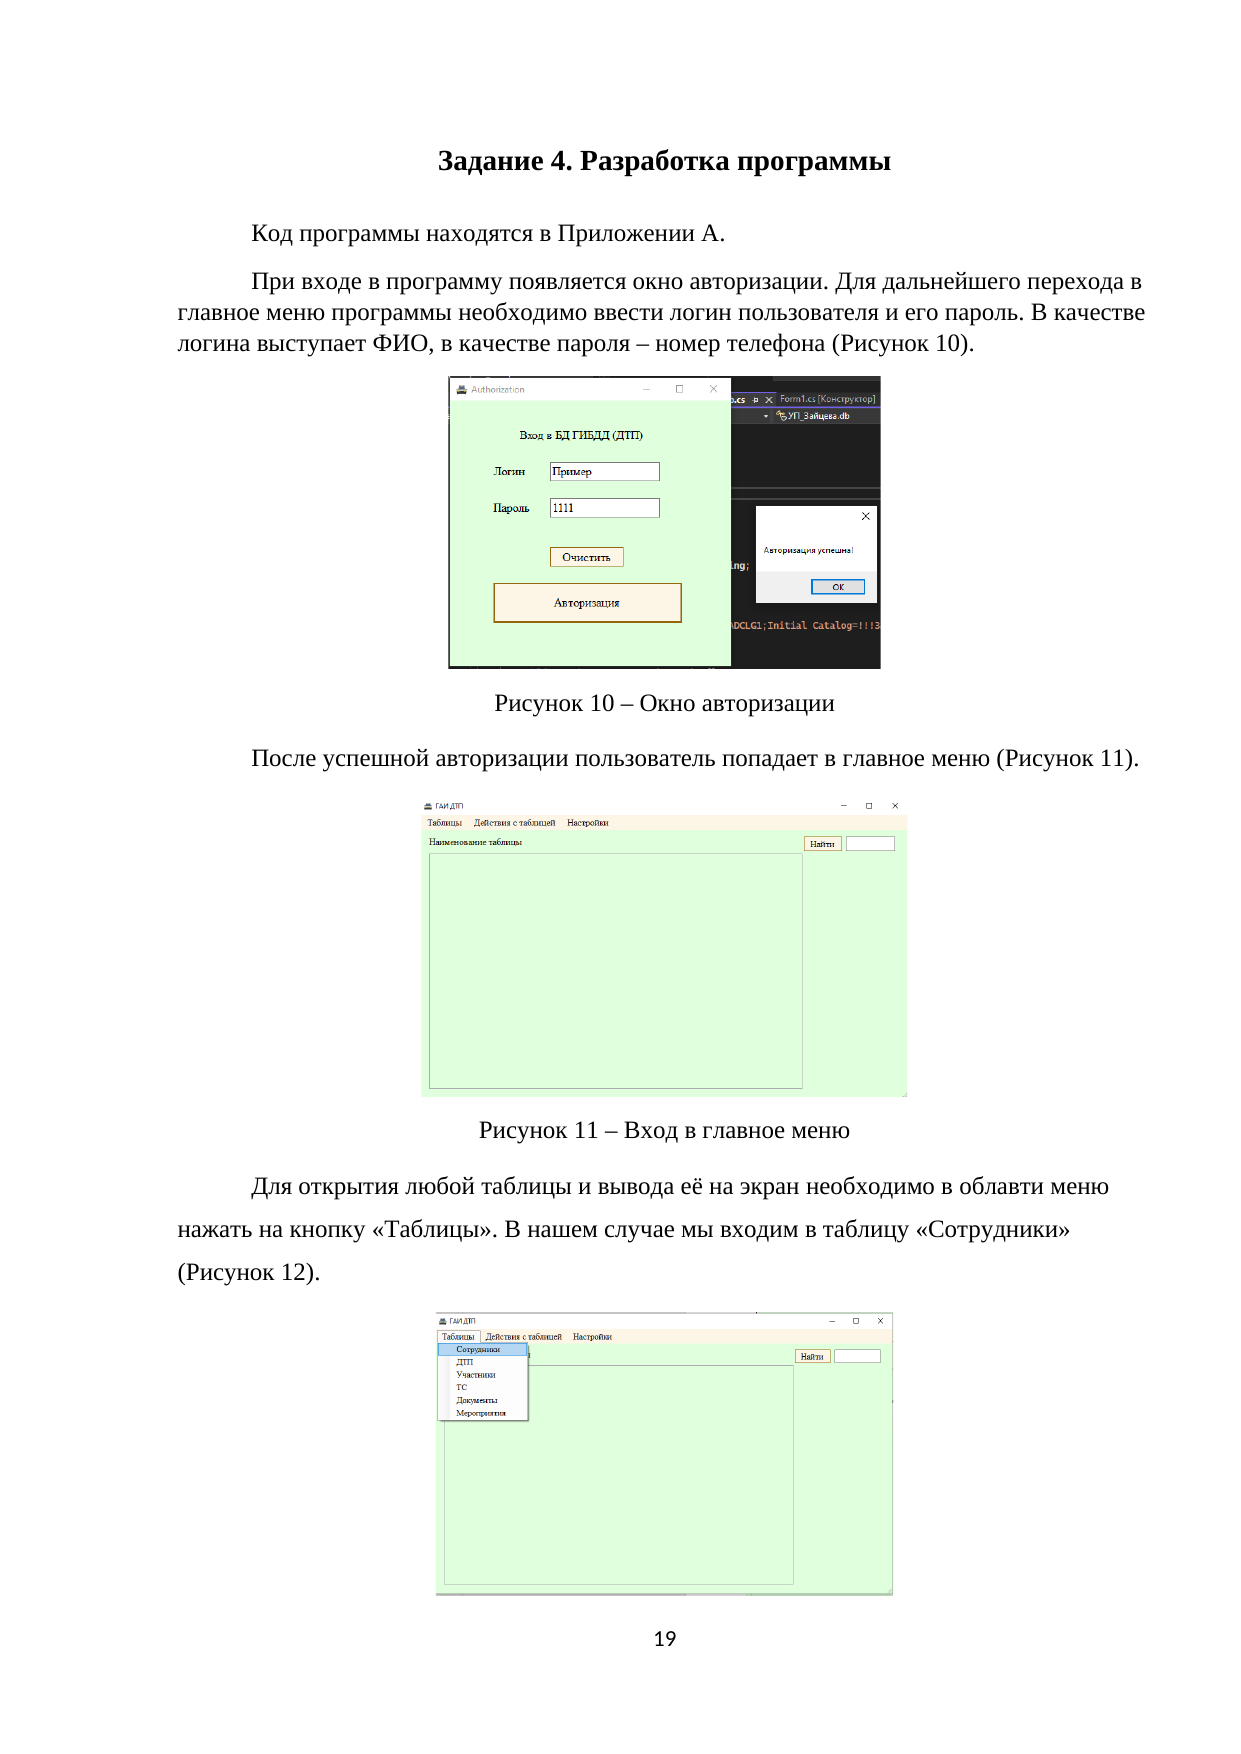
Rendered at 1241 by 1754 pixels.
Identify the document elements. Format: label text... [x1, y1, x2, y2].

picture [421, 799, 908, 1097]
text Для открытия любой таблицы и вывода её на экран необходимо в облавти меню нажать на кнопку «Таблицы». В нашем случае мы входим в таблицу «Сотрудники» (Рисунок 12). [177, 1171, 1152, 1286]
text Рисунок 10 – Окно авторизации [177, 688, 1152, 717]
picture [435, 1312, 894, 1596]
text При входе в программу появляется окно авторизации. Для дальнейшего перехода в главное меню программы необходимо ввести логин пользователя и его пароль. В качестве логина выступает ФИО, в качестве пароля – номер телефона (Рисунок 10). [177, 266, 1152, 357]
text Рисунок 11 – Вход в главное меню [177, 1115, 1152, 1144]
text После успешной авторизации пользователь попадает в главное меню (Рисунок 11). [177, 743, 1152, 772]
picture [448, 376, 881, 669]
text Код программы находятся в Приложении А. [177, 218, 1152, 247]
text Задание 4. Разработка программы [177, 143, 1152, 177]
